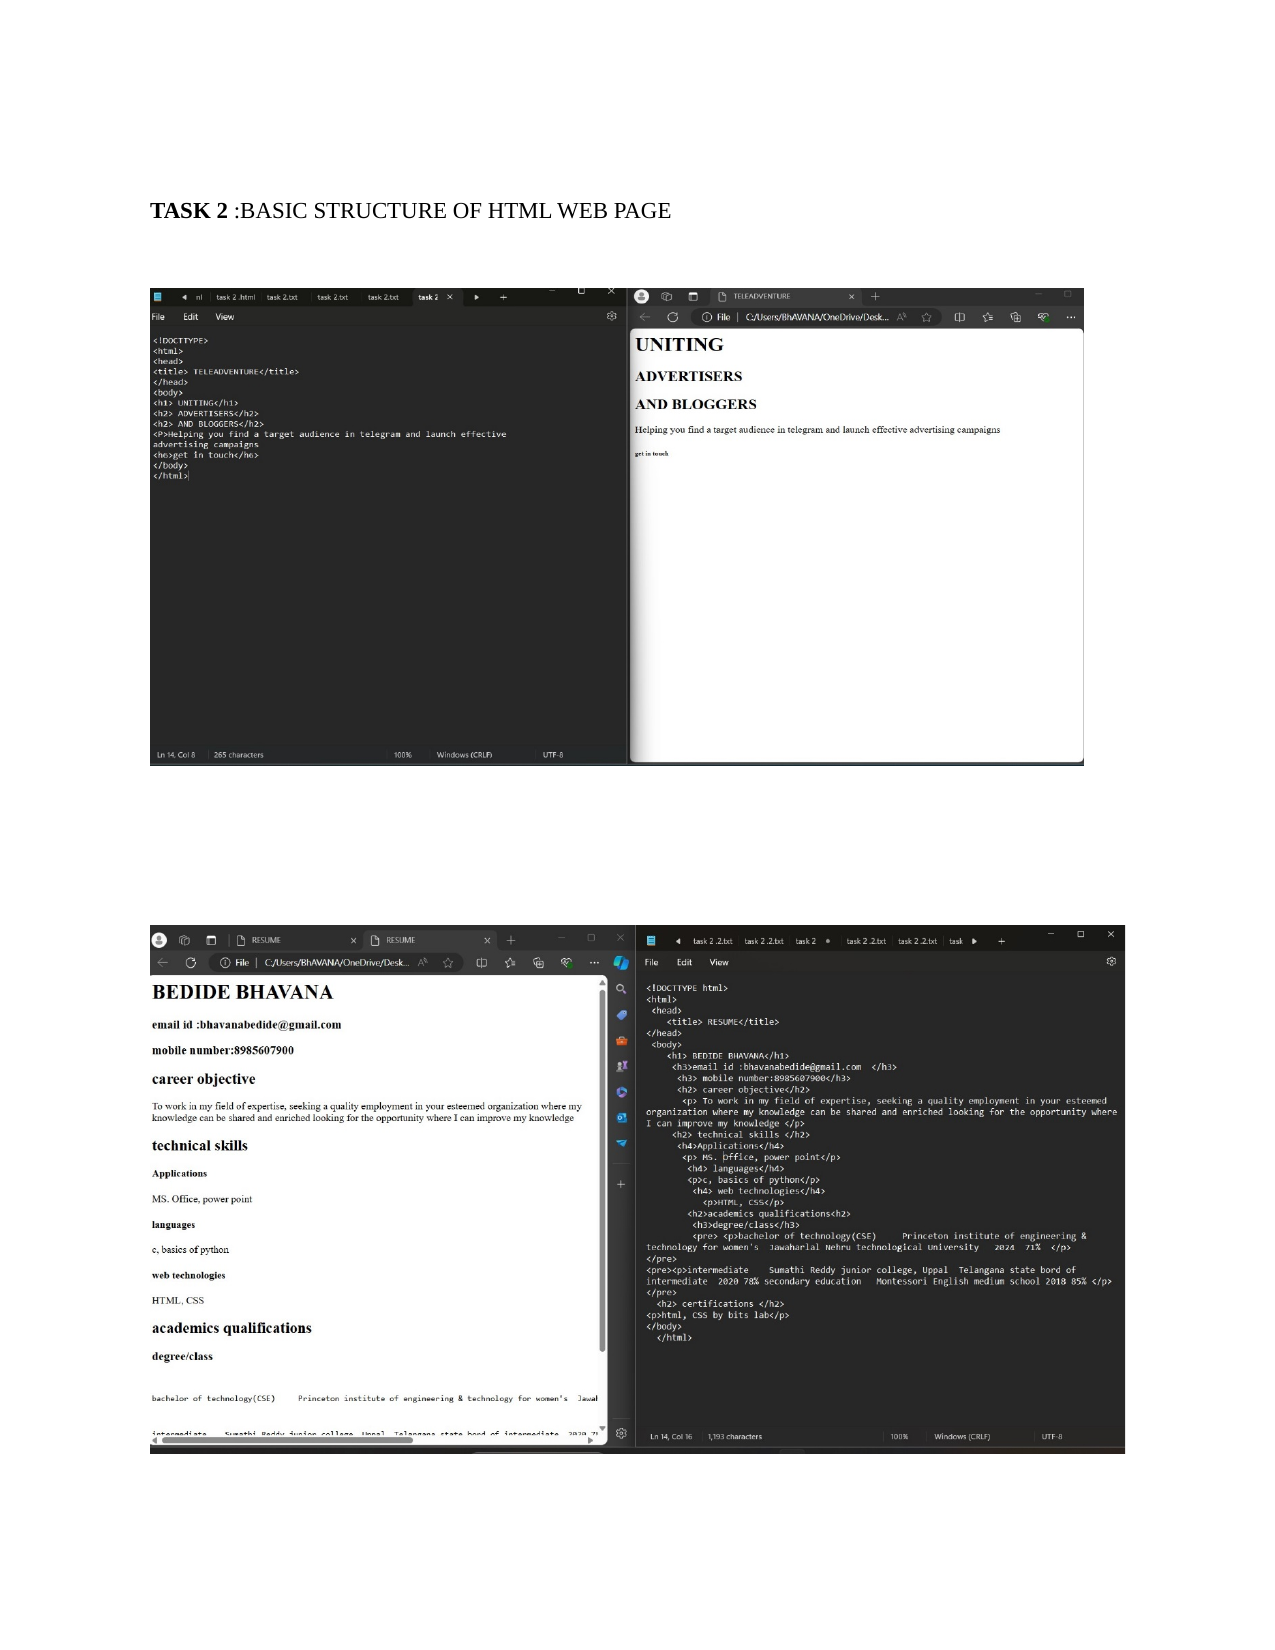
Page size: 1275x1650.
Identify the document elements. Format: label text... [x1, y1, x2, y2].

picture [150, 288, 1084, 766]
text TASK 2 :BASIC STRUCTURE OF HTML WEB PAGE [150, 197, 1125, 223]
picture [150, 925, 1125, 1454]
